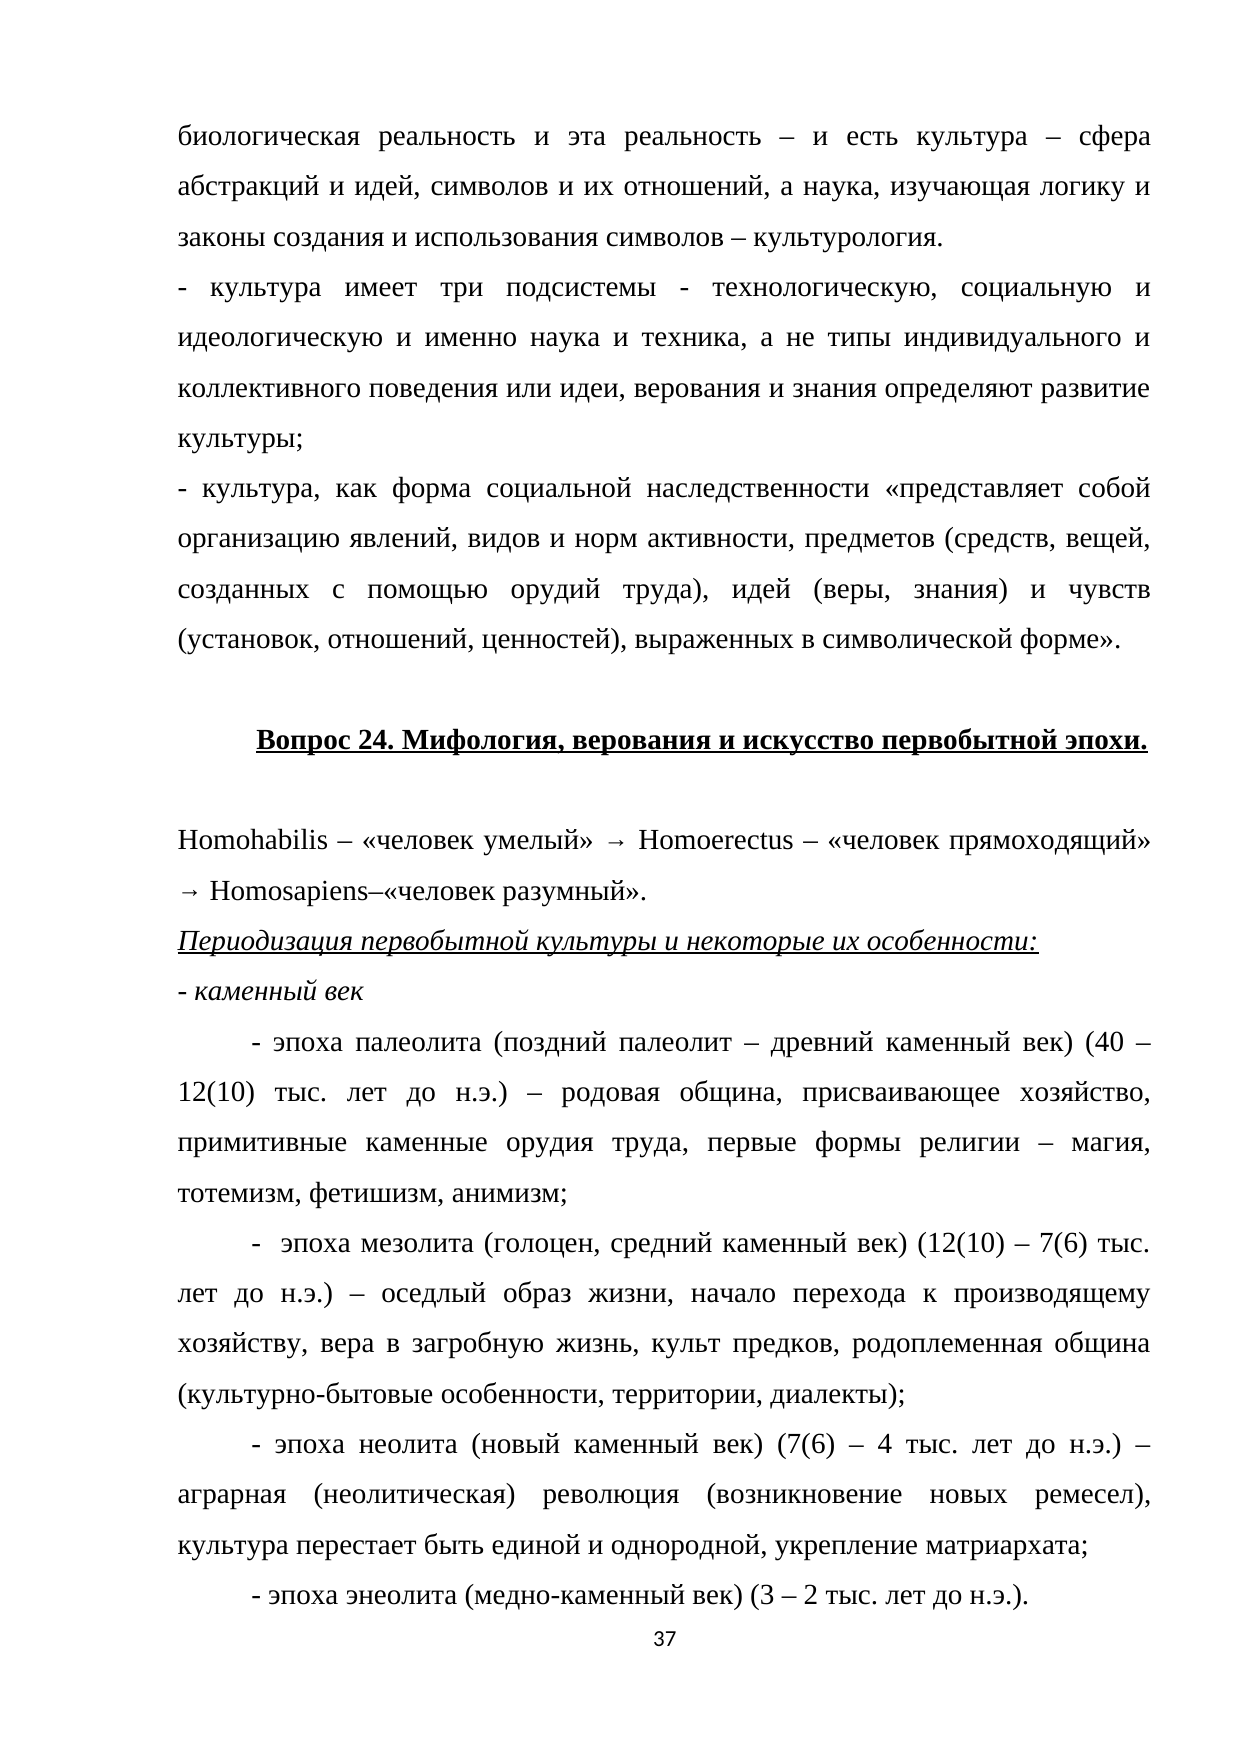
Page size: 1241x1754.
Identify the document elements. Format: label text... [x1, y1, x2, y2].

text - эпоха неолита (новый каменный век) (7(6) – 4 тыс. лет до н.э.) – аграрная (неолитическая) революция (возникновение новых ремесел), культура перестает быть единой и однородной, укрепление матриархата; [177, 1426, 1152, 1560]
text Периодизация первобытной культуры и некоторые их особенности: [177, 923, 1152, 957]
text - эпоха энеолита (медно-каменный век) (3 – 2 тыс. лет до н.э.). [177, 1577, 1152, 1611]
list Вопрос 24. Мифология, верования и искусство первобытной эпохи. [252, 722, 1152, 755]
text - каменный век [177, 973, 1152, 1007]
text - культура, как форма социальной наследственности «представляет собой организацию явлений, видов и норм активности, предметов (средств, вещей, созданных с помощью орудий труда), идей (веры, знания) и чувств (установок, отношений, ценностей), выраженных в символической форме». [177, 470, 1152, 655]
text - культура имеет три подсистемы - технологическую, социальную и идеологическую и именно наука и техника, а не типы индивидуального и коллективного поведения или идеи, верования и знания определяют развитие культуры; [177, 269, 1152, 453]
text Homohabilis – «человек умелый» Homoerectus – «человек прямоходящий» Homosapiens–«человек разумный». [177, 822, 1152, 906]
text - эпоха палеолита (поздний палеолит – древний каменный век) (40 – 12(10) тыс. лет до н.э.) – родовая община, присваивающее хозяйство, примитивные каменные орудия труда, первые формы религии – магия, тотемизм, фетишизм, анимизм; [177, 1024, 1152, 1208]
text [177, 118, 1152, 252]
text - эпоха мезолита (голоцен, средний каменный век) (12(10) – 7(6) тыс. лет до н.э.) – оседлый образ жизни, начало перехода к производящему хозяйству, вера в загробную жизнь, культ предков, родоплеменная община (культурно-бытовые особенности, территории, диалекты); [177, 1225, 1152, 1409]
